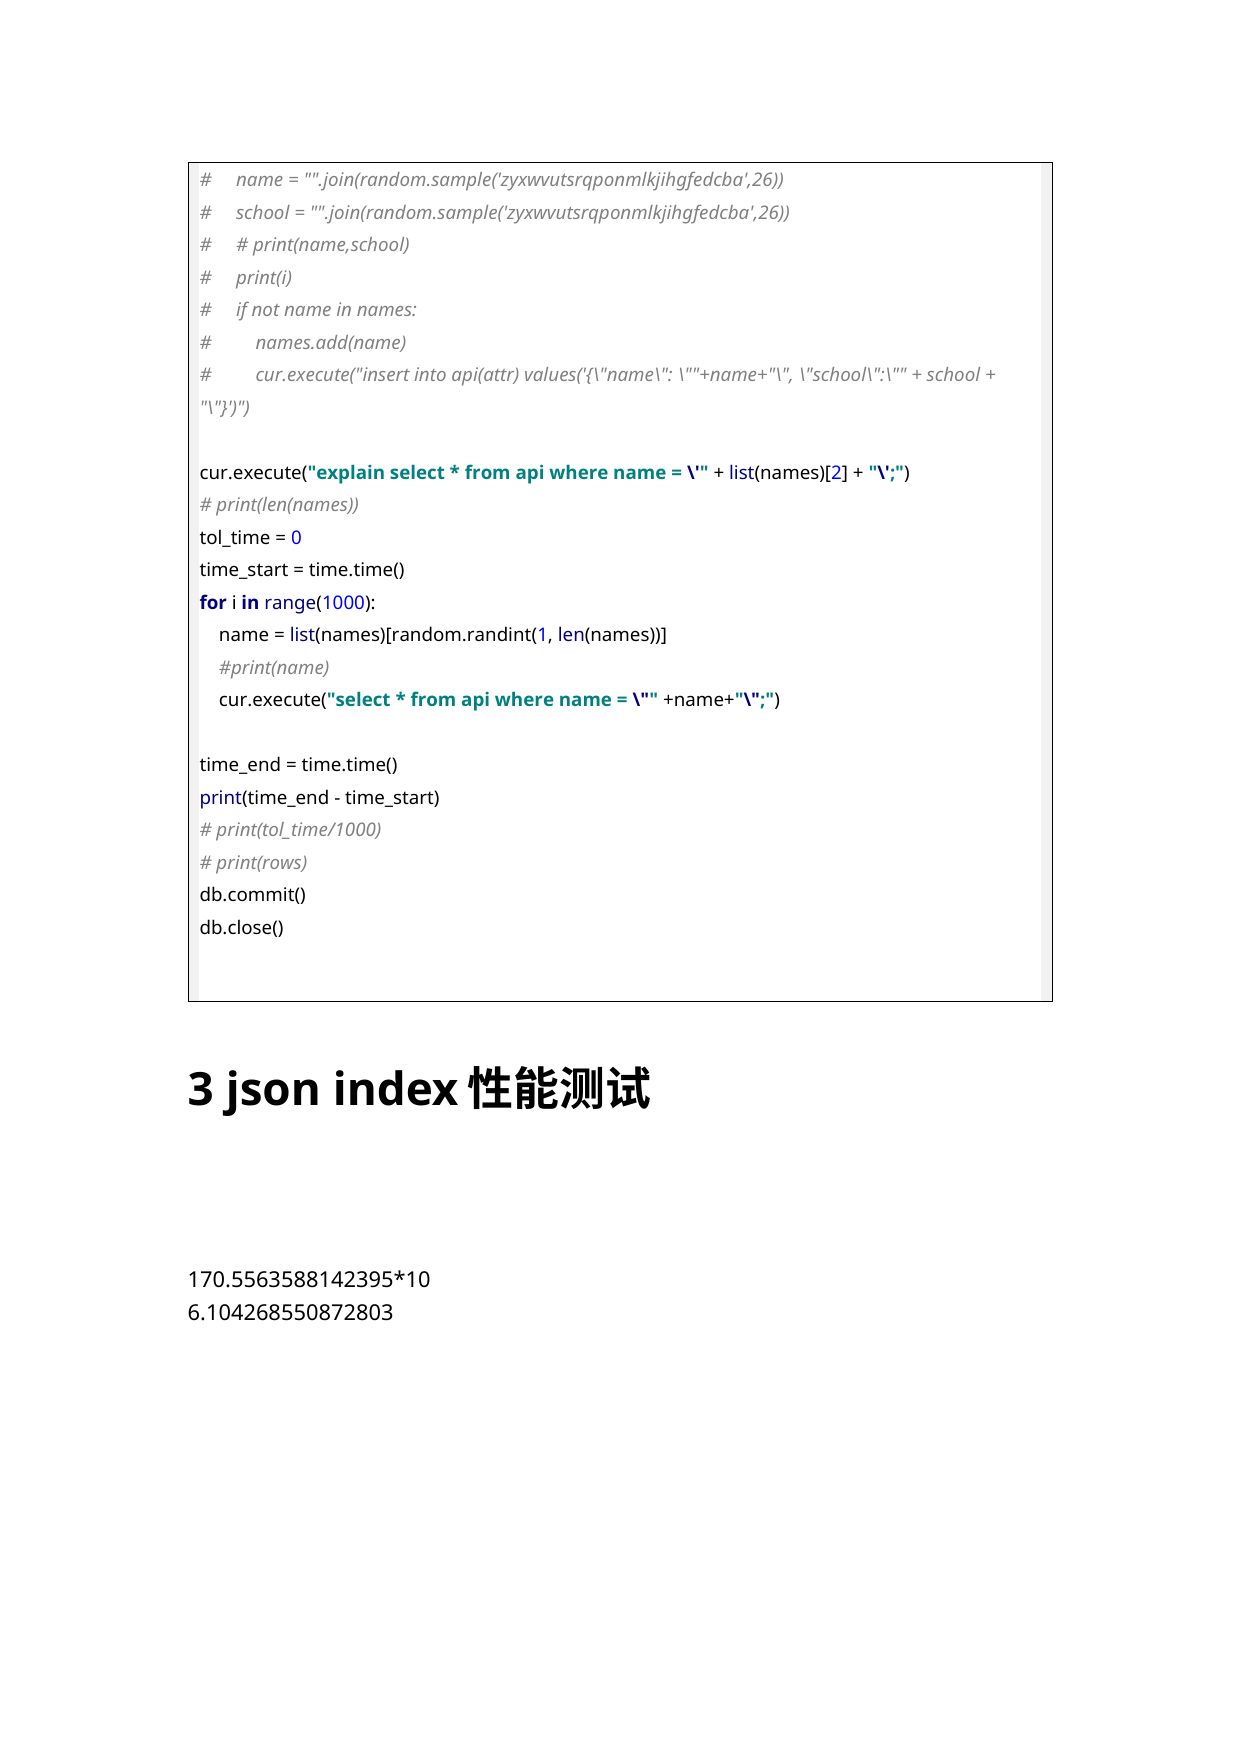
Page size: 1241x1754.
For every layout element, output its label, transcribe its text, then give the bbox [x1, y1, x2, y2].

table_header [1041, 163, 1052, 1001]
text 170.5563588142395*10 [187, 1263, 1053, 1295]
text 6.104268550872803 [187, 1295, 1053, 1328]
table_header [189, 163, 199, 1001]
subtitle 3 json index性能测试 [187, 1037, 1053, 1134]
